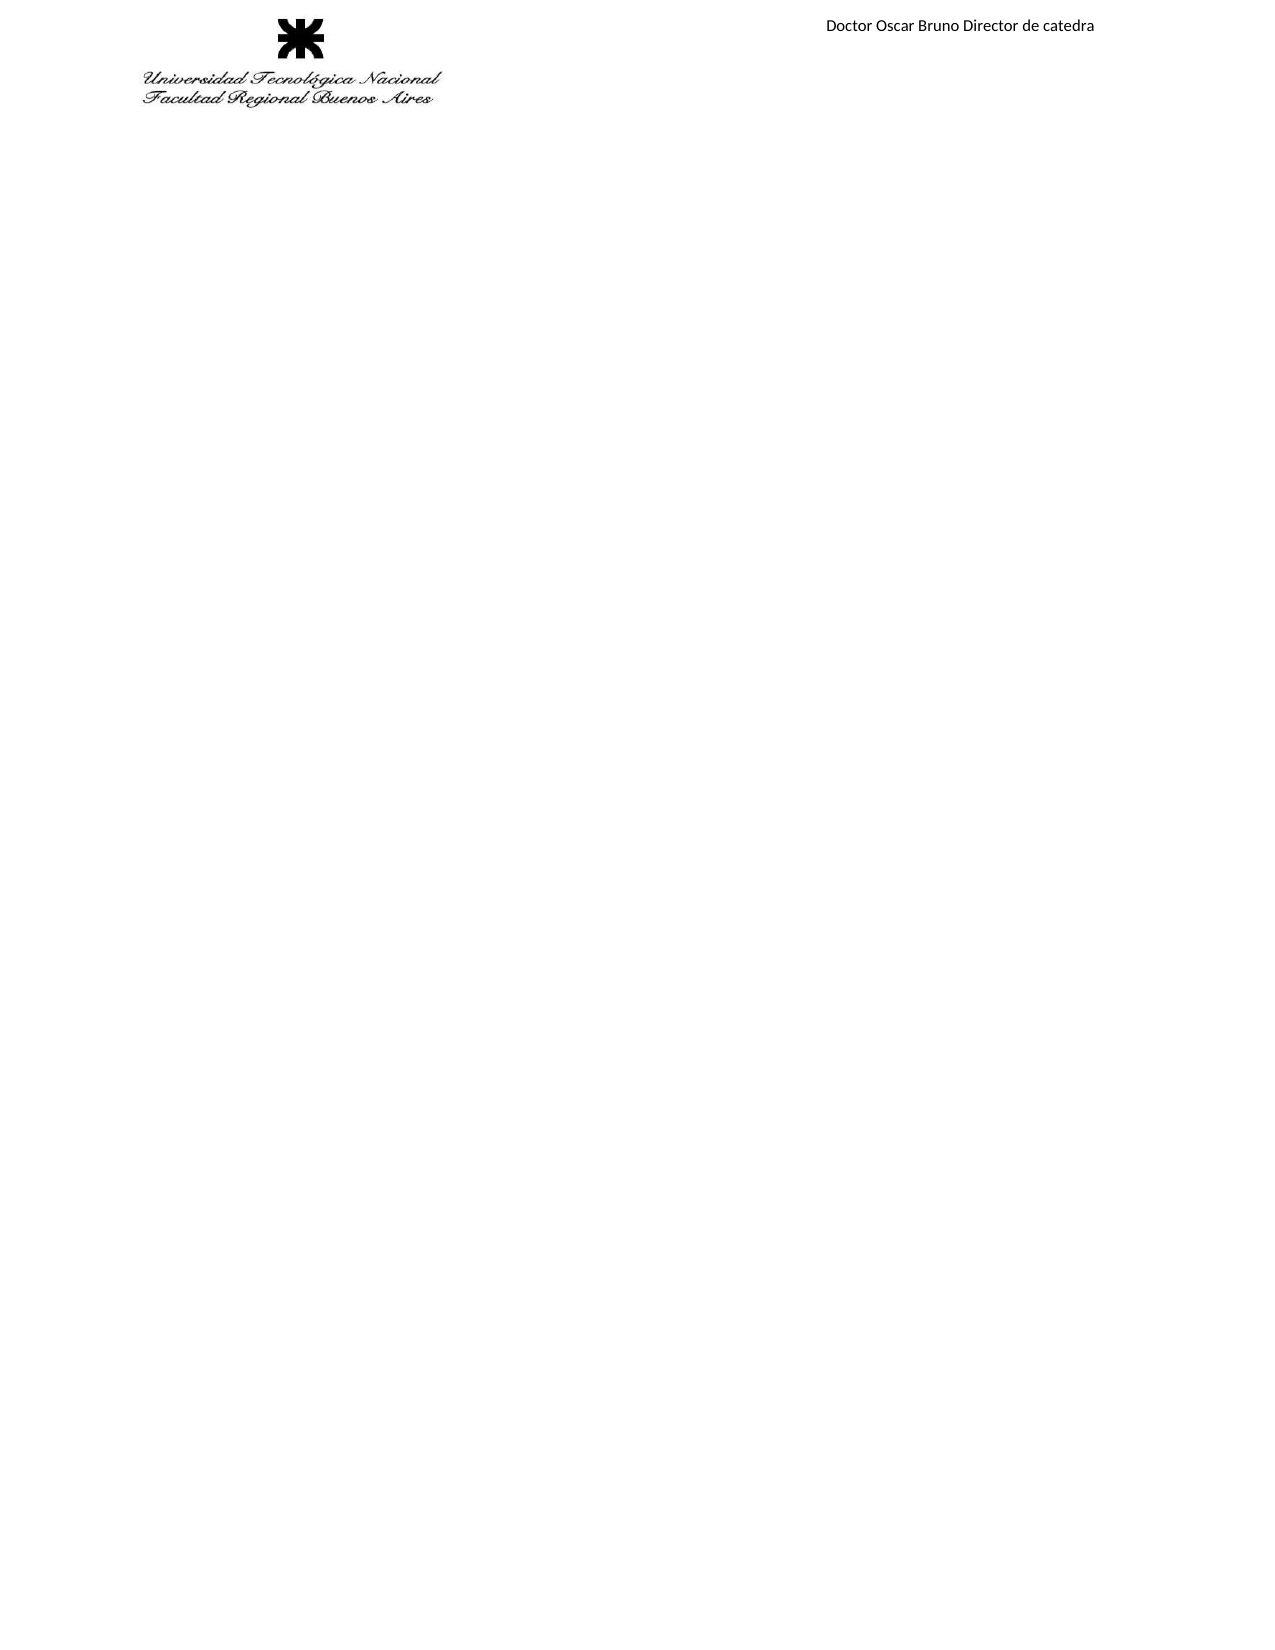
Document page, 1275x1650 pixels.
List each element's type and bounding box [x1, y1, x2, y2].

picture [139, 15, 444, 110]
